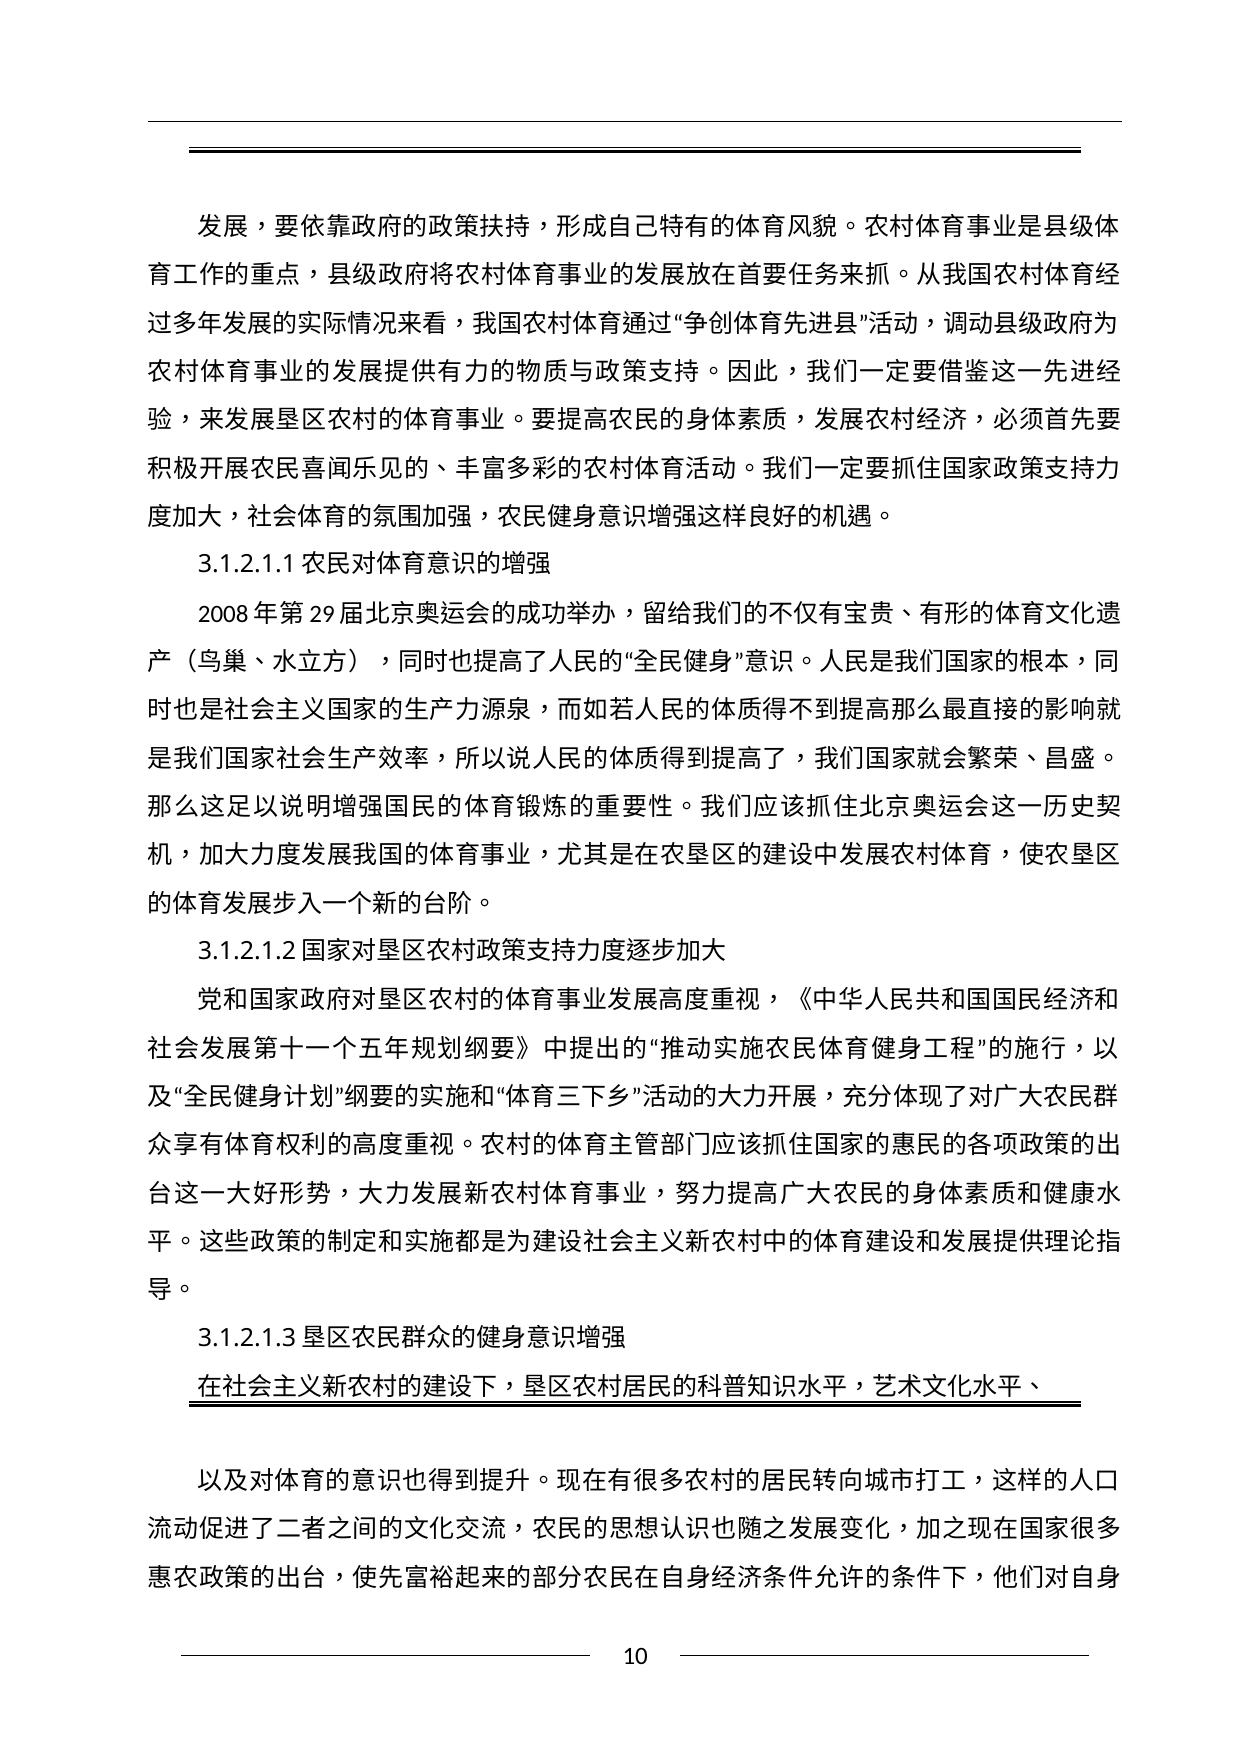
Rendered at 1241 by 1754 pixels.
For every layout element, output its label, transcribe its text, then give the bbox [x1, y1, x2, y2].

text 在社会主义新农村的建设下，垦区农村居民的科普知识水平，艺术文化水平、 [148, 1353, 1122, 1402]
text 党和国家政府对垦区农村的体育事业发展高度重视，《中华人民共和国国民经济和社会发展第十一个五年规划纲要》中提出的“推动实施农民体育健身工程”的施行，以及“全民健身计划”纲要的实施和“体育三下乡”活动的大力开展，充分体现了对广大农民群众享有体育权利的高度重视。农村的体育主管部门应该抓住国家的惠民的各项政策的出台这一大好形势，大力发展新农村体育事业，努力提高广大农民的身体素质和健康水平。这些政策的制定和实施都是为建设社会主义新农村中的体育建设和发展提供理论指导。 [148, 967, 1122, 1305]
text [148, 1447, 1122, 1592]
text 3.1.2.1.3垦区农民群众的健身意识增强 [148, 1305, 1122, 1353]
text 发展，要依靠政府的政策扶持，形成自己特有的体育风貌。农村体育事业是县级体育工作的重点，县级政府将农村体育事业的发展放在首要任务来抓。从我国农村体育经过多年发展的实际情况来看，我国农村体育通过“争创体育先进县”活动，调动县级政府为农村体育事业的发展提供有力的物质与政策支持。因此，我们一定要借鉴这一先进经验，来发展垦区农村的体育事业。要提高农民的身体素质，发展农村经济，必须首先要积极开展农民喜闻乐见的、丰富多彩的农村体育活动。我们一定要抓住国家政策支持力度加大，社会体育的氛围加强，农民健身意识增强这样良好的机遇。 [148, 193, 1122, 532]
text 3.1.2.1.2国家对垦区农村政策支持力度逐步加大 [148, 918, 1122, 967]
text 3.1.2.1.1农民对体育意识的增强 [148, 532, 1122, 580]
text 2008年第29届北京奥运会的成功举办，留给我们的不仅有宝贵、有形的体育文化遗产（鸟巢、水立方），同时也提高了人民的“全民健身”意识。人民是我们国家的根本，同时也是社会主义国家的生产力源泉，而如若人民的体质得不到提高那么最直接的影响就是我们国家社会生产效率，所以说人民的体质得到提高了，我们国家就会繁荣、昌盛。那么这足以说明增强国民的体育锻炼的重要性。我们应该抓住北京奥运会这一历史契机，加大力度发展我国的体育事业，尤其是在农垦区的建设中发展农村体育，使农垦区的体育发展步入一个新的台阶。 [148, 580, 1122, 918]
